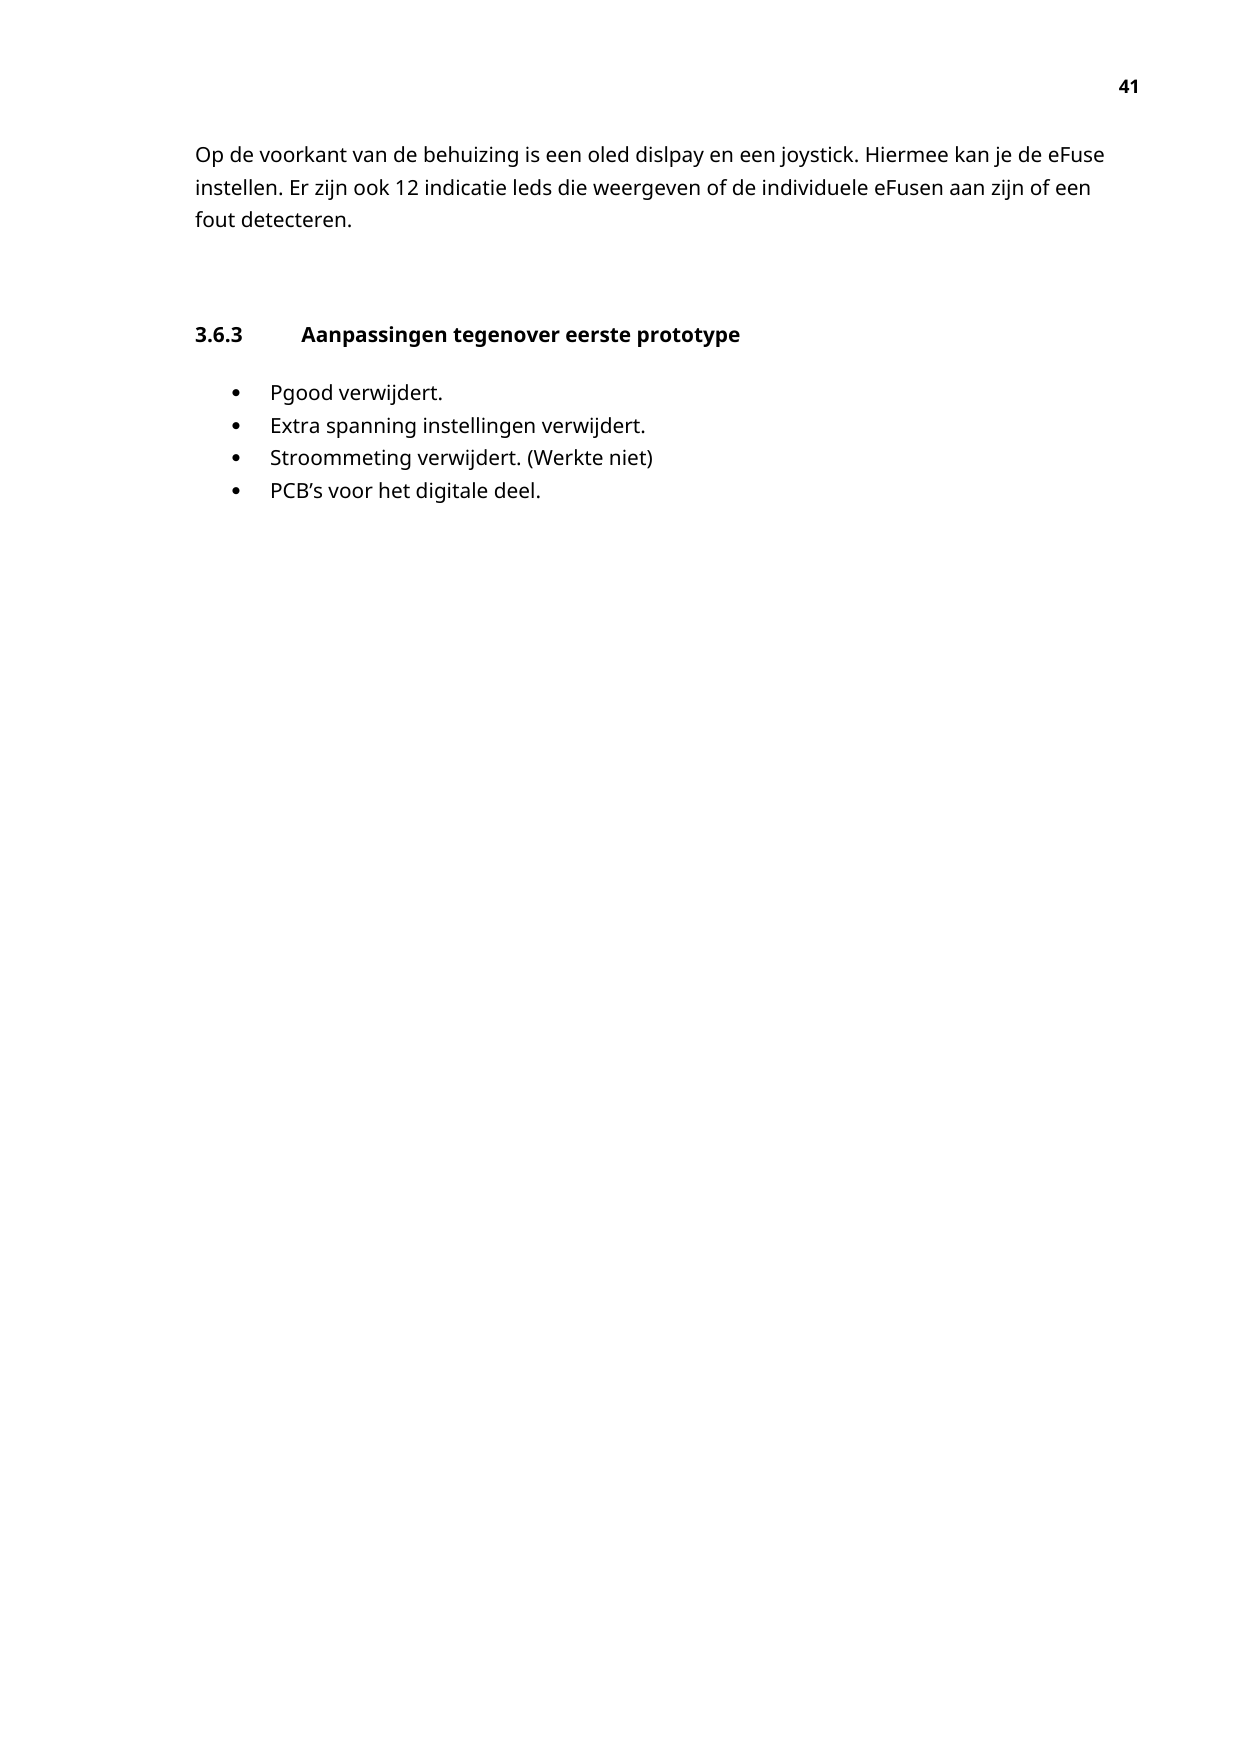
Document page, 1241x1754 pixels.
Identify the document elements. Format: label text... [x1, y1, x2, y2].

list Pgood verwijdert. [232, 378, 1122, 407]
text Op de voorkant van de behuizing is een oled dislpay en een joystick. Hiermee kan je de eFuse instellen. Er zijn ook 12 indicatie leds die weergeven of de individuele eFusen aan zijn of een fout detecteren. [195, 140, 1122, 234]
list PCB’s voor het digitale deel. [232, 476, 1122, 504]
list Extra spanning instellingen verwijdert. [232, 411, 1122, 439]
subtitle Aanpassingen tegenover eerste prototype [195, 321, 1122, 349]
list Stroommeting verwijdert. (Werkte niet) [232, 443, 1122, 472]
